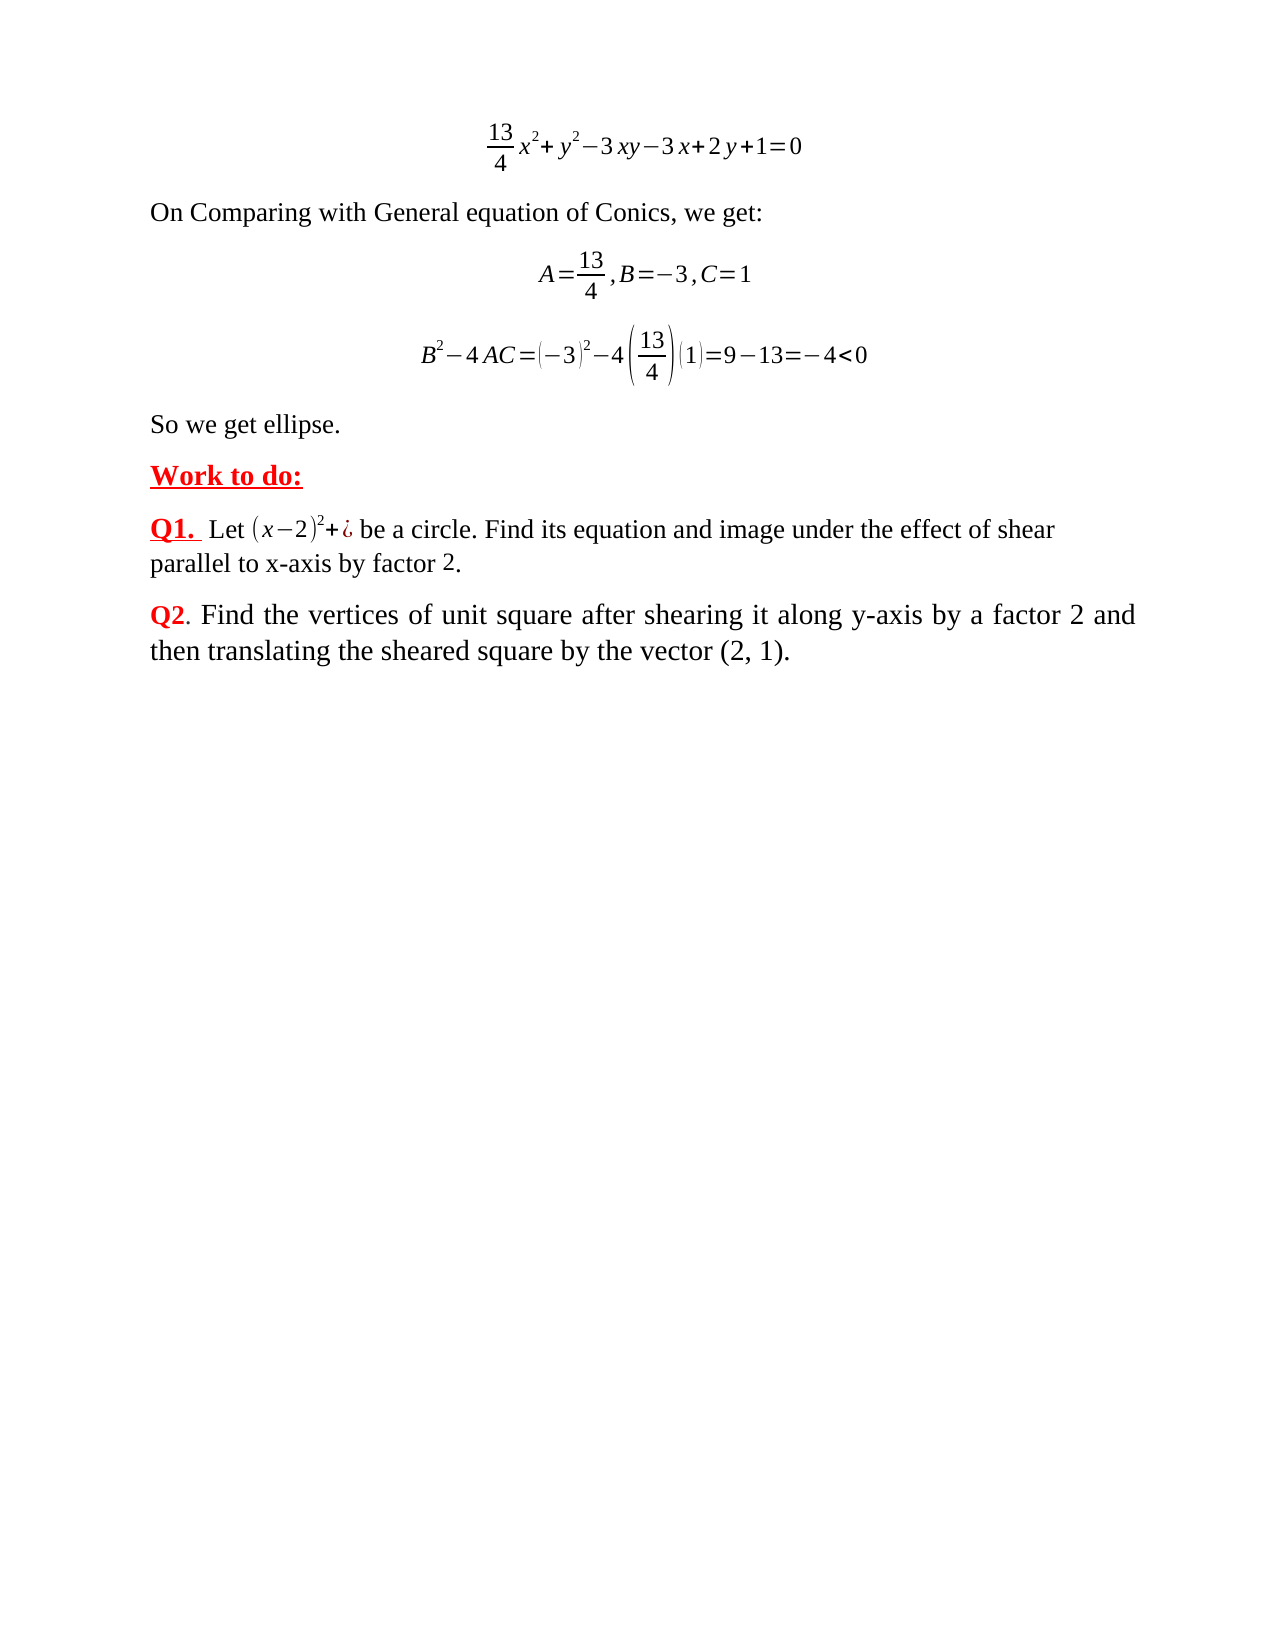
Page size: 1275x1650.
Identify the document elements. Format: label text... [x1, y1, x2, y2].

text Q1. Let be a circle. Find its equation and image under the effect of shear parallel to x-axis by factor . [150, 511, 1137, 578]
text On Comparing with General equation of Conics, we get: [150, 196, 1137, 227]
text Q2. Find the vertices of unit square after shearing it along y-axis by a factor 2 and then translating the sheared square by the vector (2, 1). [150, 597, 1137, 667]
text Work to do: [150, 458, 1137, 492]
text So we get ellipse. [150, 408, 1137, 439]
